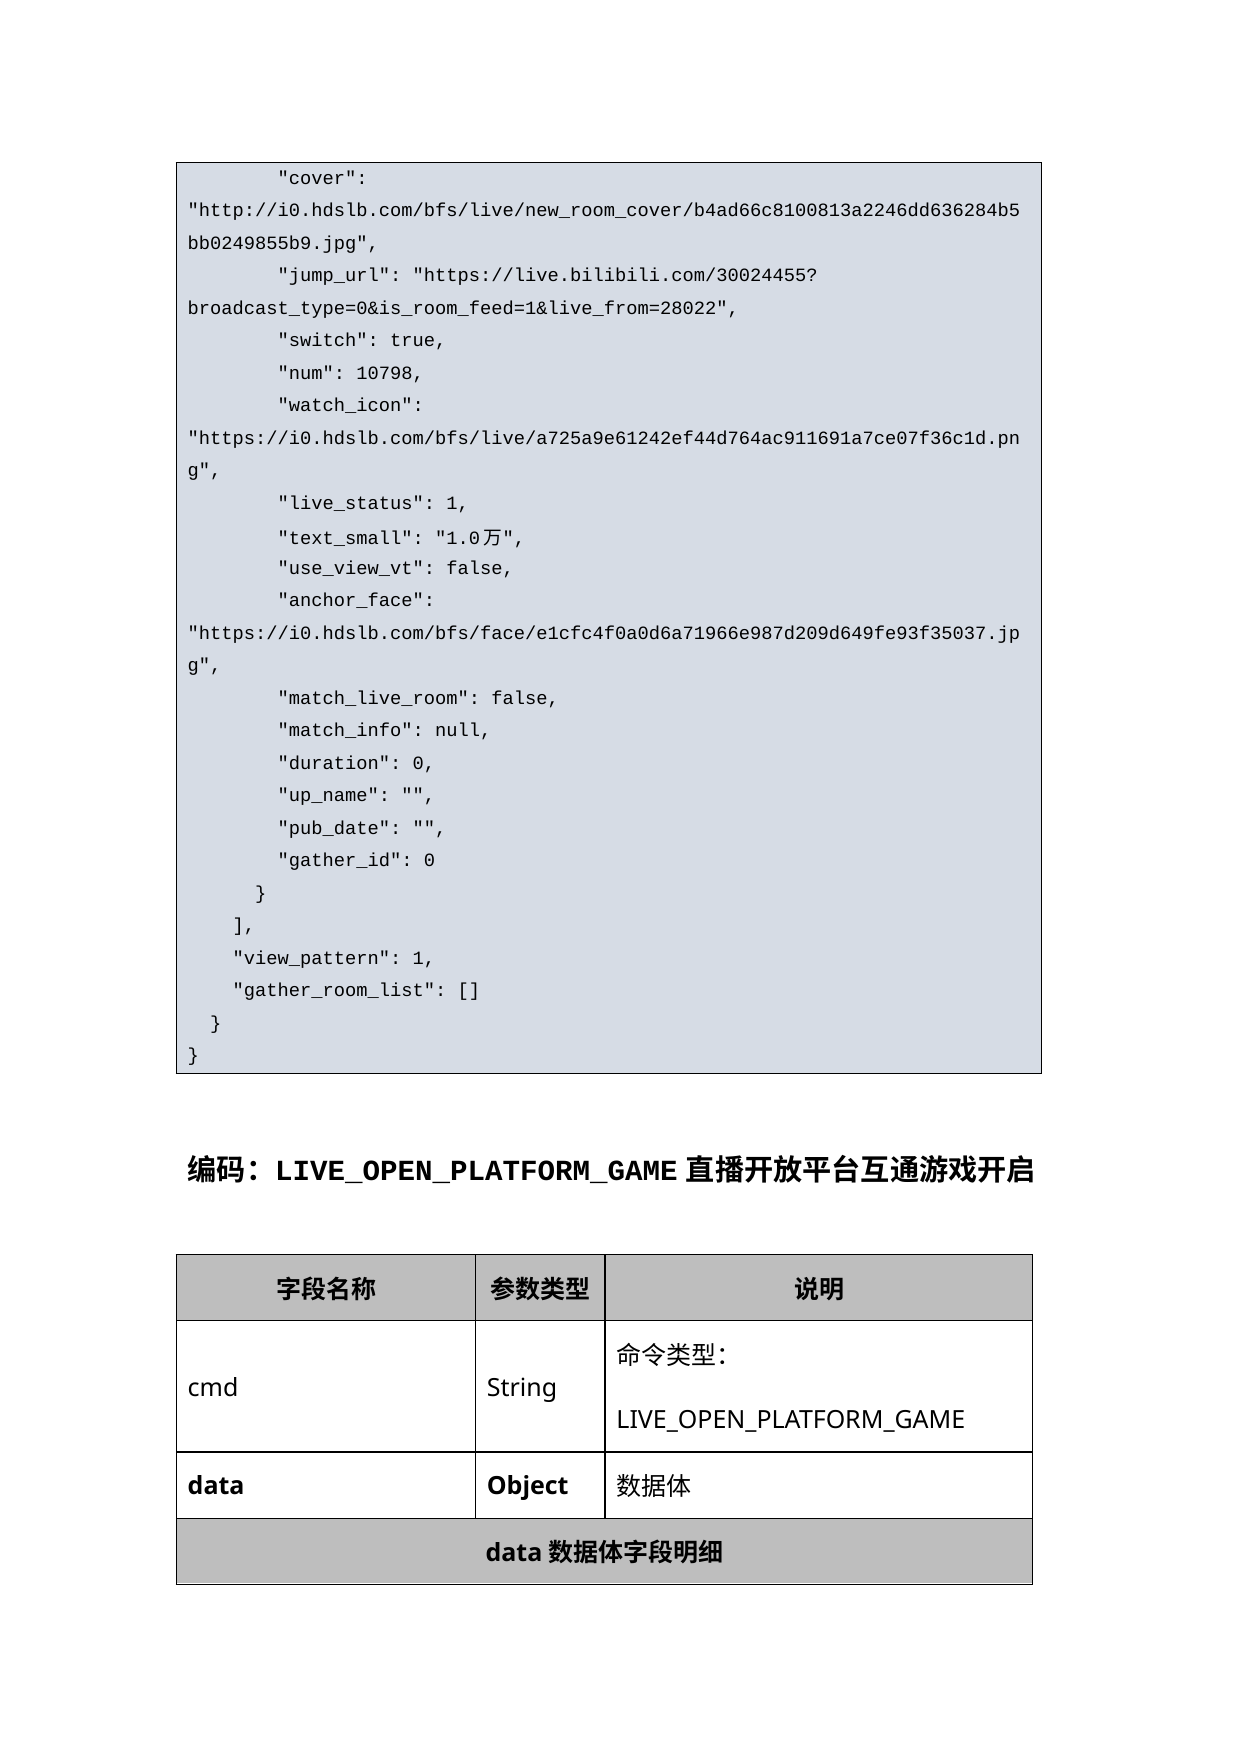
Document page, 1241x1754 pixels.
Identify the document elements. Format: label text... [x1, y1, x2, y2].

subtitle 编码：LIVE_OPEN_PLATFORM_GAME 直播开放平台互通游戏开启 [187, 1136, 1053, 1201]
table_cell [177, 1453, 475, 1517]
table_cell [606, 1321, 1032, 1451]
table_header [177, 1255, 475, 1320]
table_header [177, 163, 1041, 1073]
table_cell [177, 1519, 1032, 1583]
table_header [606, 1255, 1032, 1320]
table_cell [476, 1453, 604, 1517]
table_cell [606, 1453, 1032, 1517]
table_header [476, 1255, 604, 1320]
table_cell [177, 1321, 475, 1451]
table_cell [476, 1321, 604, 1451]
